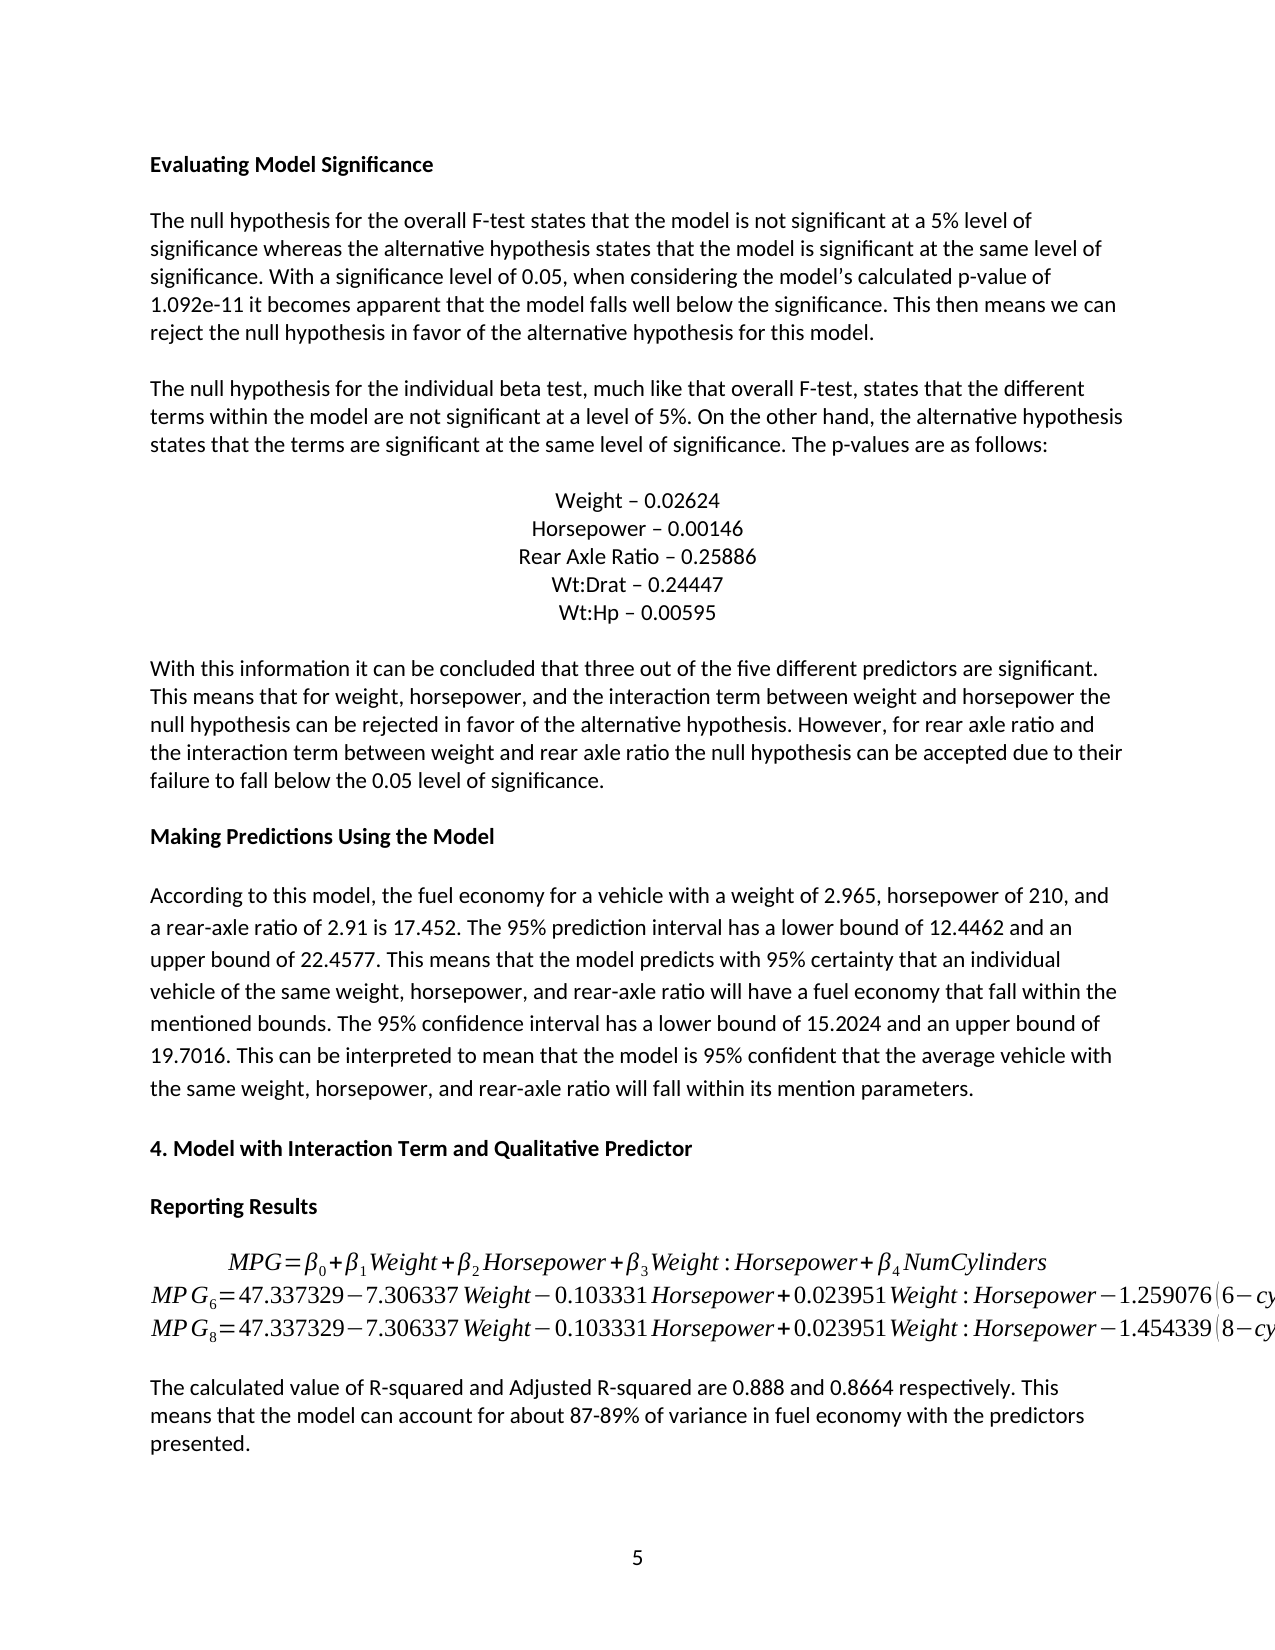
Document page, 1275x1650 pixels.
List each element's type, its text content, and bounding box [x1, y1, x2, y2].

subtitle Evaluating Model Significance [150, 150, 1125, 178]
text Rear Axle Ratio – 0.25886 [150, 542, 1125, 570]
text The null hypothesis for the individual beta test, much like that overall F-test, states that the different terms within the model are not significant at a level of 5%. On the other hand, the alternative hypothesis states that the terms are significant at the same level of significance. The p-values are as follows: [150, 374, 1125, 458]
text Horsepower – 0.00146 [150, 514, 1125, 542]
text Wt:Drat – 0.24447 [150, 570, 1125, 598]
text According to this model, the fuel economy for a vehicle with a weight of 2.965, horsepower of 210, and a rear-axle ratio of 2.91 is 17.452. The 95% prediction interval has a lower bound of 12.4462 and an upper bound of 22.4577. This means that the model predicts with 95% certainty that an individual vehicle of the same weight, horsepower, and rear-axle ratio will have a fuel economy that fall within the mentioned bounds. The 95% confidence interval has a lower bound of 15.2024 and an upper bound of 19.7016. This can be interpreted to mean that the model is 95% confident that the average vehicle with the same weight, horsepower, and rear-axle ratio will fall within its mention parameters. [150, 881, 1125, 1102]
text The calculated value of R-squared and Adjusted R-squared are 0.888 and 0.8664 respectively. This means that the model can account for about 87-89% of variance in fuel economy with the predictors presented. [150, 1373, 1125, 1457]
text Wt:Hp – 0.00595 [150, 598, 1125, 626]
subtitle Reporting Results [150, 1192, 1125, 1220]
subtitle Making Predictions Using the Model [150, 822, 1125, 851]
text The null hypothesis for the overall F-test states that the model is not significant at a 5% level of significance whereas the alternative hypothesis states that the model is significant at the same level of significance. With a significance level of 0.05, when considering the model’s calculated p-value of 1.092e-11 it becomes apparent that the model falls well below the significance. This then means we can reject the null hypothesis in favor of the alternative hypothesis for this model. [150, 206, 1125, 346]
text Weight – 0.02624 [150, 486, 1125, 514]
subtitle 4. Model with Interaction Term and Qualitative Predictor [150, 1134, 1125, 1162]
text With this information it can be concluded that three out of the five different predictors are significant. This means that for weight, horsepower, and the interaction term between weight and horsepower the null hypothesis can be rejected in favor of the alternative hypothesis. However, for rear axle ratio and the interaction term between weight and rear axle ratio the null hypothesis can be accepted due to their failure to fall below the 0.05 level of significance. [150, 654, 1125, 794]
